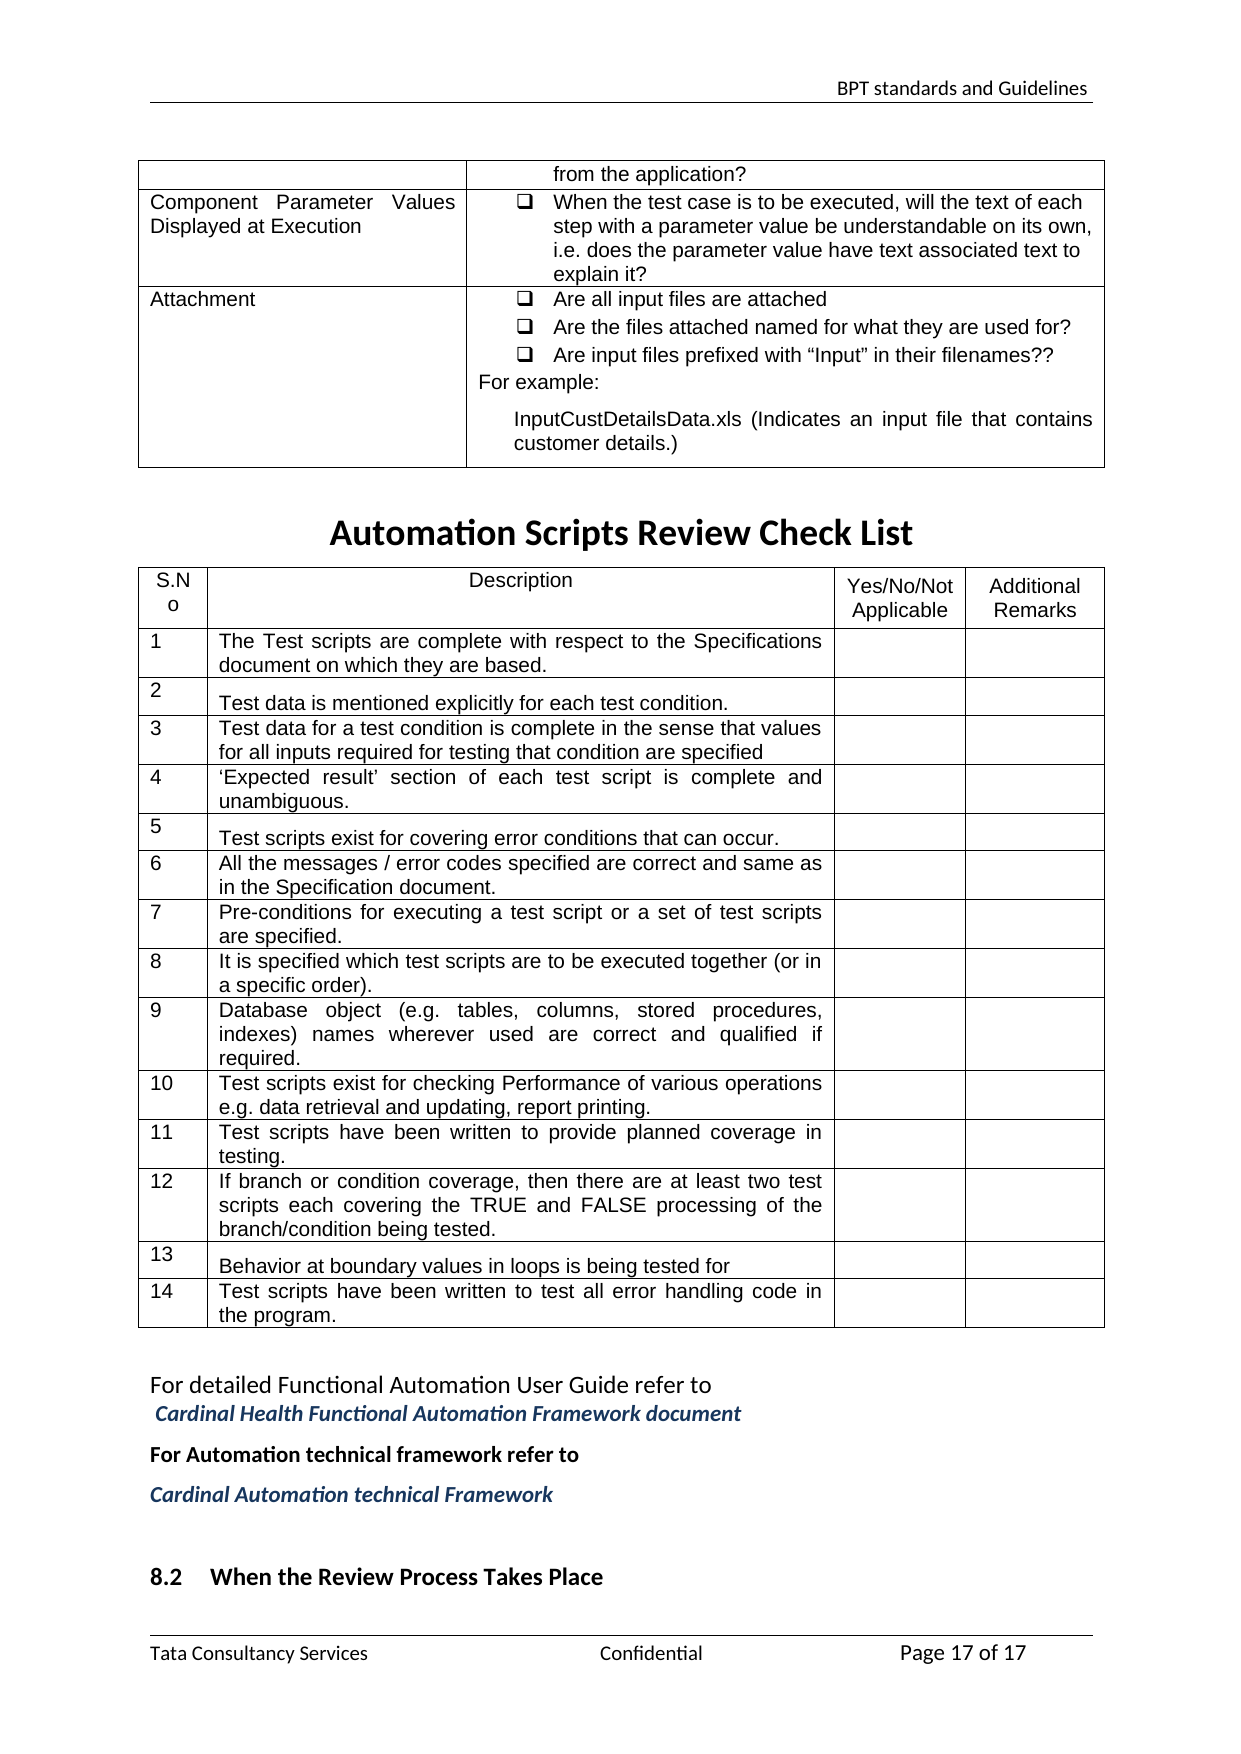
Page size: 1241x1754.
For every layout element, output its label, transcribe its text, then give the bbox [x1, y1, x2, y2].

table_cell [966, 900, 1104, 948]
table_cell [835, 851, 965, 899]
table_cell [966, 1279, 1104, 1327]
table_cell [966, 851, 1104, 899]
table_cell 8 [139, 949, 207, 997]
table_cell Test scripts exist for covering error conditions that can occur. [208, 814, 834, 850]
text For detailed Functional Automation User Guide refer to [150, 1369, 1093, 1399]
table_cell 5 [139, 814, 207, 850]
text Cardinal Automation technical Framework [150, 1480, 1093, 1508]
table_cell 12 [139, 1169, 207, 1241]
table_cell All the messages / error codes specified are correct and same as in the Specification document. [208, 851, 834, 899]
table_cell [966, 1120, 1104, 1168]
table_cell 6 [139, 851, 207, 899]
table_cell [835, 998, 965, 1070]
table_cell [835, 814, 965, 850]
table_cell [835, 1120, 965, 1168]
text For Automation technical framework refer to [150, 1440, 1093, 1468]
table_cell It is specified which test scripts are to be executed together (or in a specific order). [208, 949, 834, 997]
table_cell [966, 949, 1104, 997]
table_cell Test data is mentioned explicitly for each test condition. [208, 678, 834, 715]
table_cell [139, 161, 466, 189]
table_cell ‘Expected result’ section of each test script is complete and unambiguous. [208, 765, 834, 813]
text Automation Scripts Review Check List [150, 508, 1093, 554]
table_cell [835, 678, 965, 715]
table_cell 10 [139, 1071, 207, 1119]
table_header S.No [139, 568, 207, 628]
subtitle When the Review Process Takes Place [150, 1561, 1093, 1592]
table_cell Database object (e.g. tables, columns, stored procedures, indexes) names wherever used are correct and qualified if required. [208, 998, 834, 1070]
table_cell 11 [139, 1120, 207, 1168]
table_cell [966, 765, 1104, 813]
table_cell 14 [139, 1279, 207, 1327]
table_cell [835, 949, 965, 997]
text Cardinal Health Functional Automation Framework document [150, 1399, 1093, 1427]
table_cell Test scripts exist for checking Performance of various operations e.g. data retrieval and updating, report printing. [208, 1071, 834, 1119]
table_cell [966, 678, 1104, 715]
table_cell [835, 765, 965, 813]
table_cell [966, 998, 1104, 1070]
table_cell [966, 629, 1104, 677]
table_cell Test scripts have been written to provide planned coverage in testing. [208, 1120, 834, 1168]
table_header Description [208, 568, 834, 628]
table_cell [966, 1169, 1104, 1241]
table_cell Test scripts have been written to test all error handling code in the program. [208, 1279, 834, 1327]
table_cell 7 [139, 900, 207, 948]
table_cell 13 [139, 1242, 207, 1278]
table_cell [835, 1279, 965, 1327]
table_cell 2 [139, 678, 207, 715]
table_cell If branch or condition coverage, then there are at least two test scripts each covering the TRUE and FALSE processing of the branch/condition being tested. [208, 1169, 834, 1241]
table_header Additional Remarks [966, 568, 1104, 628]
table_cell [835, 900, 965, 948]
table_cell Behavior at boundary values in loops is being tested for [208, 1242, 834, 1278]
table_cell Test data for a test condition is complete in the sense that values for all inputs required for testing that condition are specified [208, 716, 834, 764]
table_cell [966, 716, 1104, 764]
table_cell [835, 1242, 965, 1278]
table_cell [835, 1169, 965, 1241]
table_cell 9 [139, 998, 207, 1070]
table_cell The Test scripts are complete with respect to the Specifications document on which they are based. [208, 629, 834, 677]
table_cell Attachment [139, 287, 466, 467]
table_cell 1 [139, 629, 207, 677]
table_cell [966, 814, 1104, 850]
table_cell Component Parameter Values Displayed at Execution [139, 190, 466, 286]
table_cell [966, 1242, 1104, 1278]
table_cell [835, 629, 965, 677]
table_cell Pre-conditions for executing a test script or a set of test scripts are specified. [208, 900, 834, 948]
table_cell Are all input files are attached Are the files attached named for what they are used for? Are input files prefixed with “Input” in their filenames?? For example: InputCustDetailsData.xls (Indicates an input file that contains customer details.) [467, 287, 1104, 467]
table_cell [835, 1071, 965, 1119]
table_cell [467, 161, 1104, 189]
table_header Yes/No/Not Applicable [835, 568, 965, 628]
table_cell When the test case is to be executed, will the text of each step with a parameter value be understandable on its own, i.e. does the parameter value have text associated text to explain it? [467, 190, 1104, 286]
table_cell [966, 1071, 1104, 1119]
table_cell 4 [139, 765, 207, 813]
table_cell [835, 716, 965, 764]
table_cell 3 [139, 716, 207, 764]
